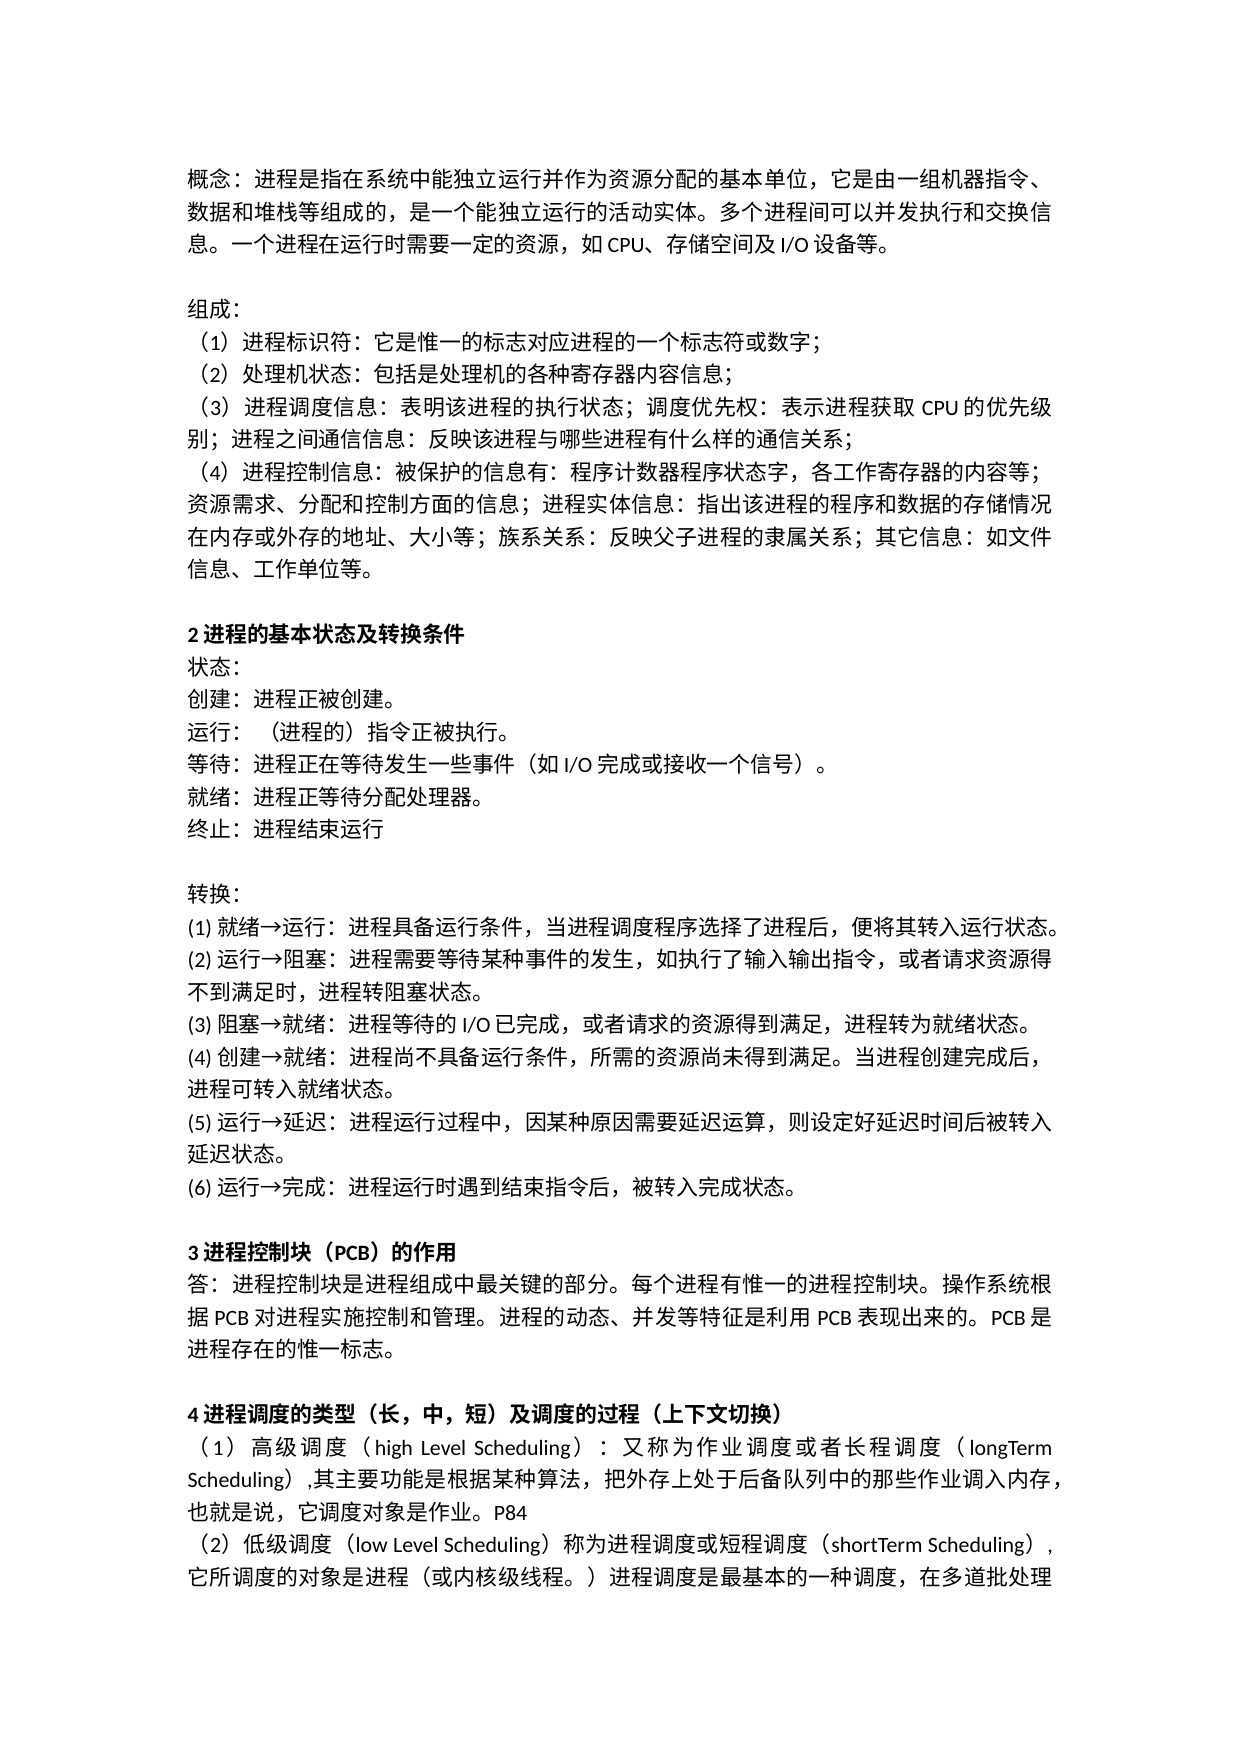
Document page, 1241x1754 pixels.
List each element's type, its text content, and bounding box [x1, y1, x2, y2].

text (2) 运行→阻塞：进程需要等待某种事件的发生，如执行了输入输出指令，或者请求资源得不到满足时，进程转阻塞状态。 [187, 942, 1053, 1007]
text 状态： [187, 649, 1053, 682]
text 2进程的基本状态及转换条件 [187, 617, 1053, 649]
text （1）高级调度（high Level Scheduling）：又称为作业调度或者长程调度（longTerm Scheduling）,其主要功能是根据某种算法，把外存上处于后备队列中的那些作业调入内存，也就是说，它调度对象是作业。P84 [187, 1429, 1053, 1527]
text 创建：进程正被创建。 [187, 682, 1053, 714]
text (4) 创建→就绪：进程尚不具备运行条件，所需的资源尚未得到满足。当进程创建完成后，进程可转入就绪状态。 [187, 1039, 1053, 1104]
text （2）处理机状态：包括是处理机的各种寄存器内容信息； [187, 357, 1053, 389]
text 概念：进程是指在系统中能独立运行并作为资源分配的基本单位，它是由一组机器指令、数据和堆栈等组成的，是一个能独立运行的活动实体。多个进程间可以并发执行和交换信息。一个进程在运行时需要一定的资源，如CPU、存储空间及I/O设备等。 [187, 162, 1053, 259]
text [187, 1527, 1053, 1592]
text 组成： [187, 292, 1053, 324]
text 转换： [187, 877, 1053, 909]
text 等待：进程正在等待发生一些事件（如I/O 完成或接收一个信号）。 [187, 747, 1053, 779]
text (5) 运行→延迟：进程运行过程中，因某种原因需要延迟运算，则设定好延迟时间后被转入延迟状态。 [187, 1104, 1053, 1169]
text 3进程控制块（PCB）的作用 [187, 1234, 1053, 1267]
text (3) 阻塞→就绪：进程等待的I/O已完成，或者请求的资源得到满足，进程转为就绪状态。 [187, 1007, 1053, 1039]
text 终止：进程结束运行 [187, 812, 1053, 844]
text （1）进程标识符：它是惟一的标志对应进程的一个标志符或数字； [187, 324, 1053, 357]
text （3）进程调度信息：表明该进程的执行状态；调度优先权：表示进程获取CPU的优先级别；进程之间通信信息：反映该进程与哪些进程有什么样的通信关系； [187, 389, 1053, 454]
text 运行： （进程的）指令正被执行。 [187, 714, 1053, 747]
text （4）进程控制信息：被保护的信息有：程序计数器程序状态字，各工作寄存器的内容等；资源需求、分配和控制方面的信息；进程实体信息：指出该进程的程序和数据的存储情况，在内存或外存的地址、大小等；族系关系：反映父子进程的隶属关系；其它信息：如文件信息、工作单位等。 [187, 454, 1053, 584]
text 4进程调度的类型（长，中，短）及调度的过程（上下文切换） [187, 1397, 1053, 1429]
text 就绪：进程正等待分配处理器。 [187, 779, 1053, 812]
text 答：进程控制块是进程组成中最关键的部分。每个进程有惟一的进程控制块。操作系统根据PCB对进程实施控制和管理。进程的动态、并发等特征是利用PCB表现出来的。PCB是进程存在的惟一标志。 [187, 1267, 1053, 1364]
text (6) 运行→完成：进程运行时遇到结束指令后，被转入完成状态。 [187, 1169, 1053, 1202]
text (1) 就绪→运行：进程具备运行条件，当进程调度程序选择了进程后，便将其转入运行状态。 [187, 909, 1053, 942]
